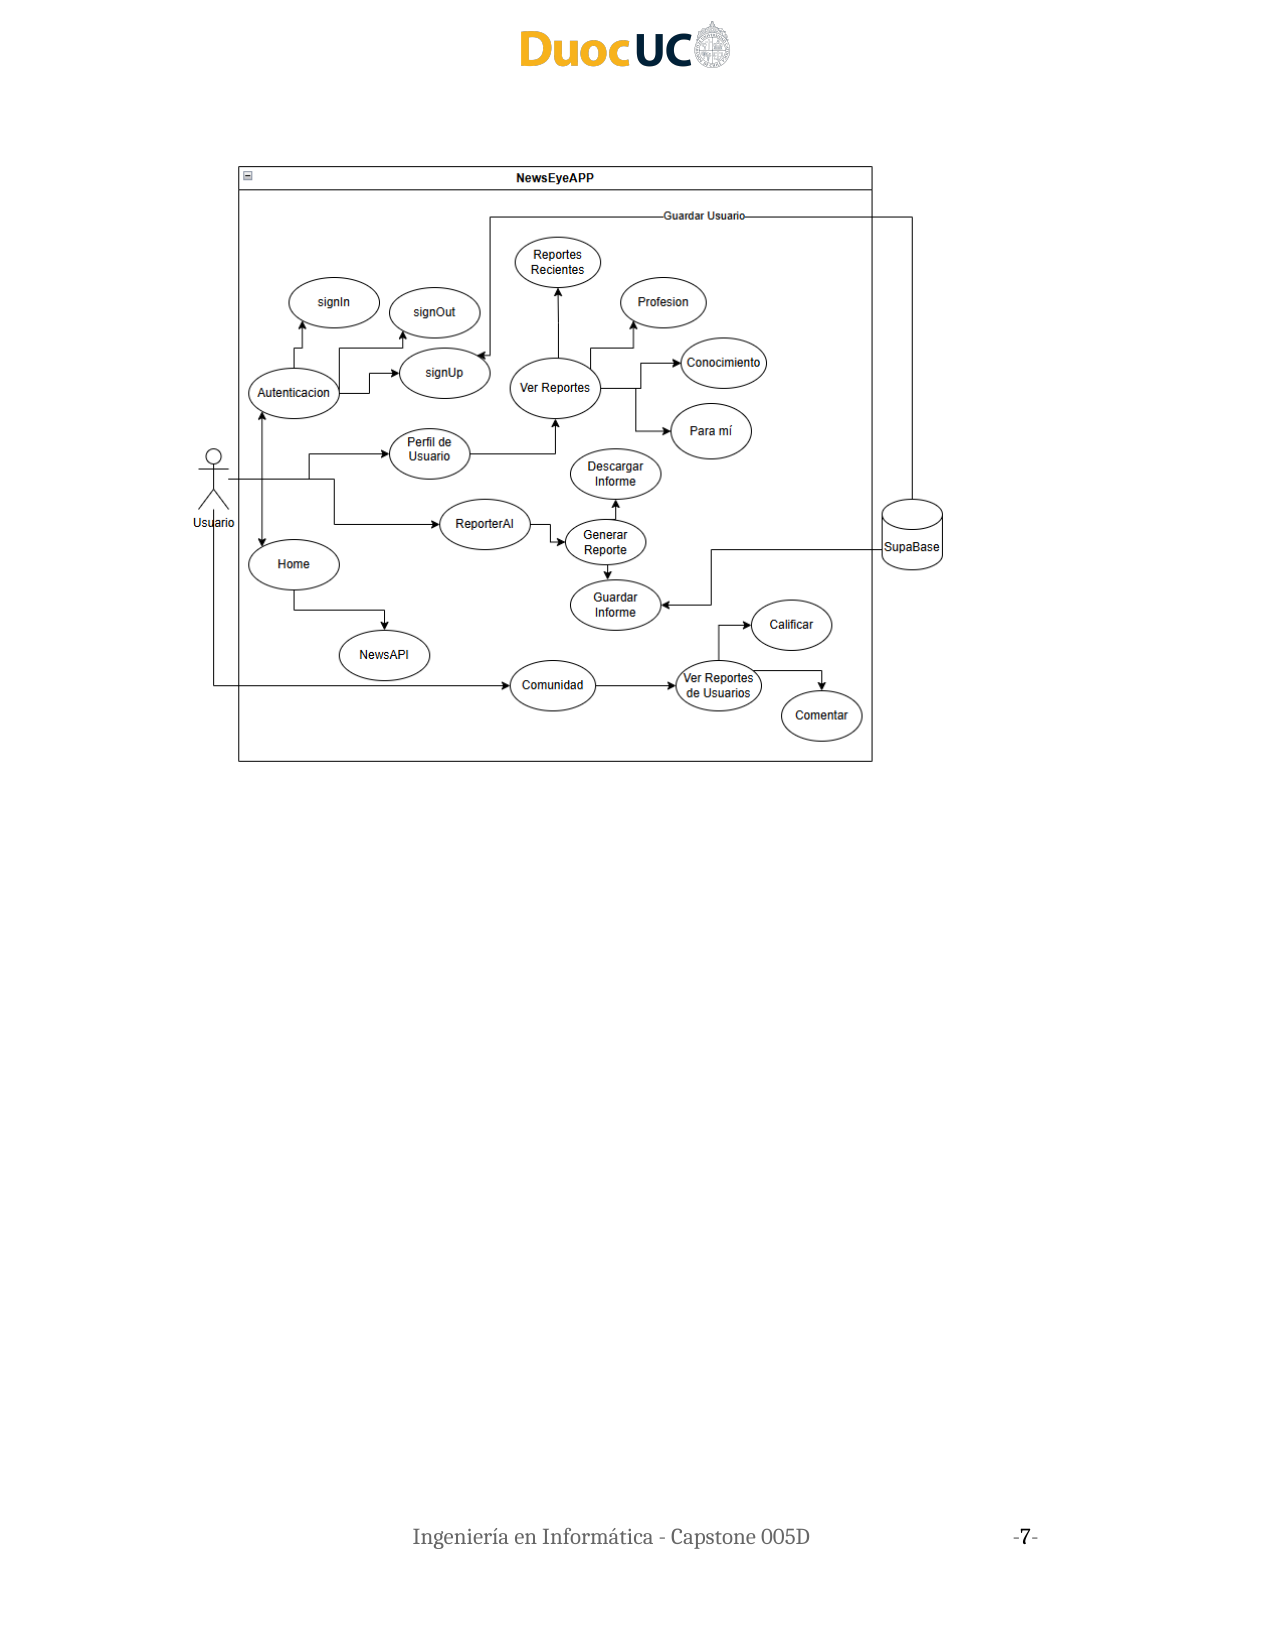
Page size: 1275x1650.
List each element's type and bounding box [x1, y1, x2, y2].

picture [187, 150, 956, 784]
picture [518, 18, 733, 71]
